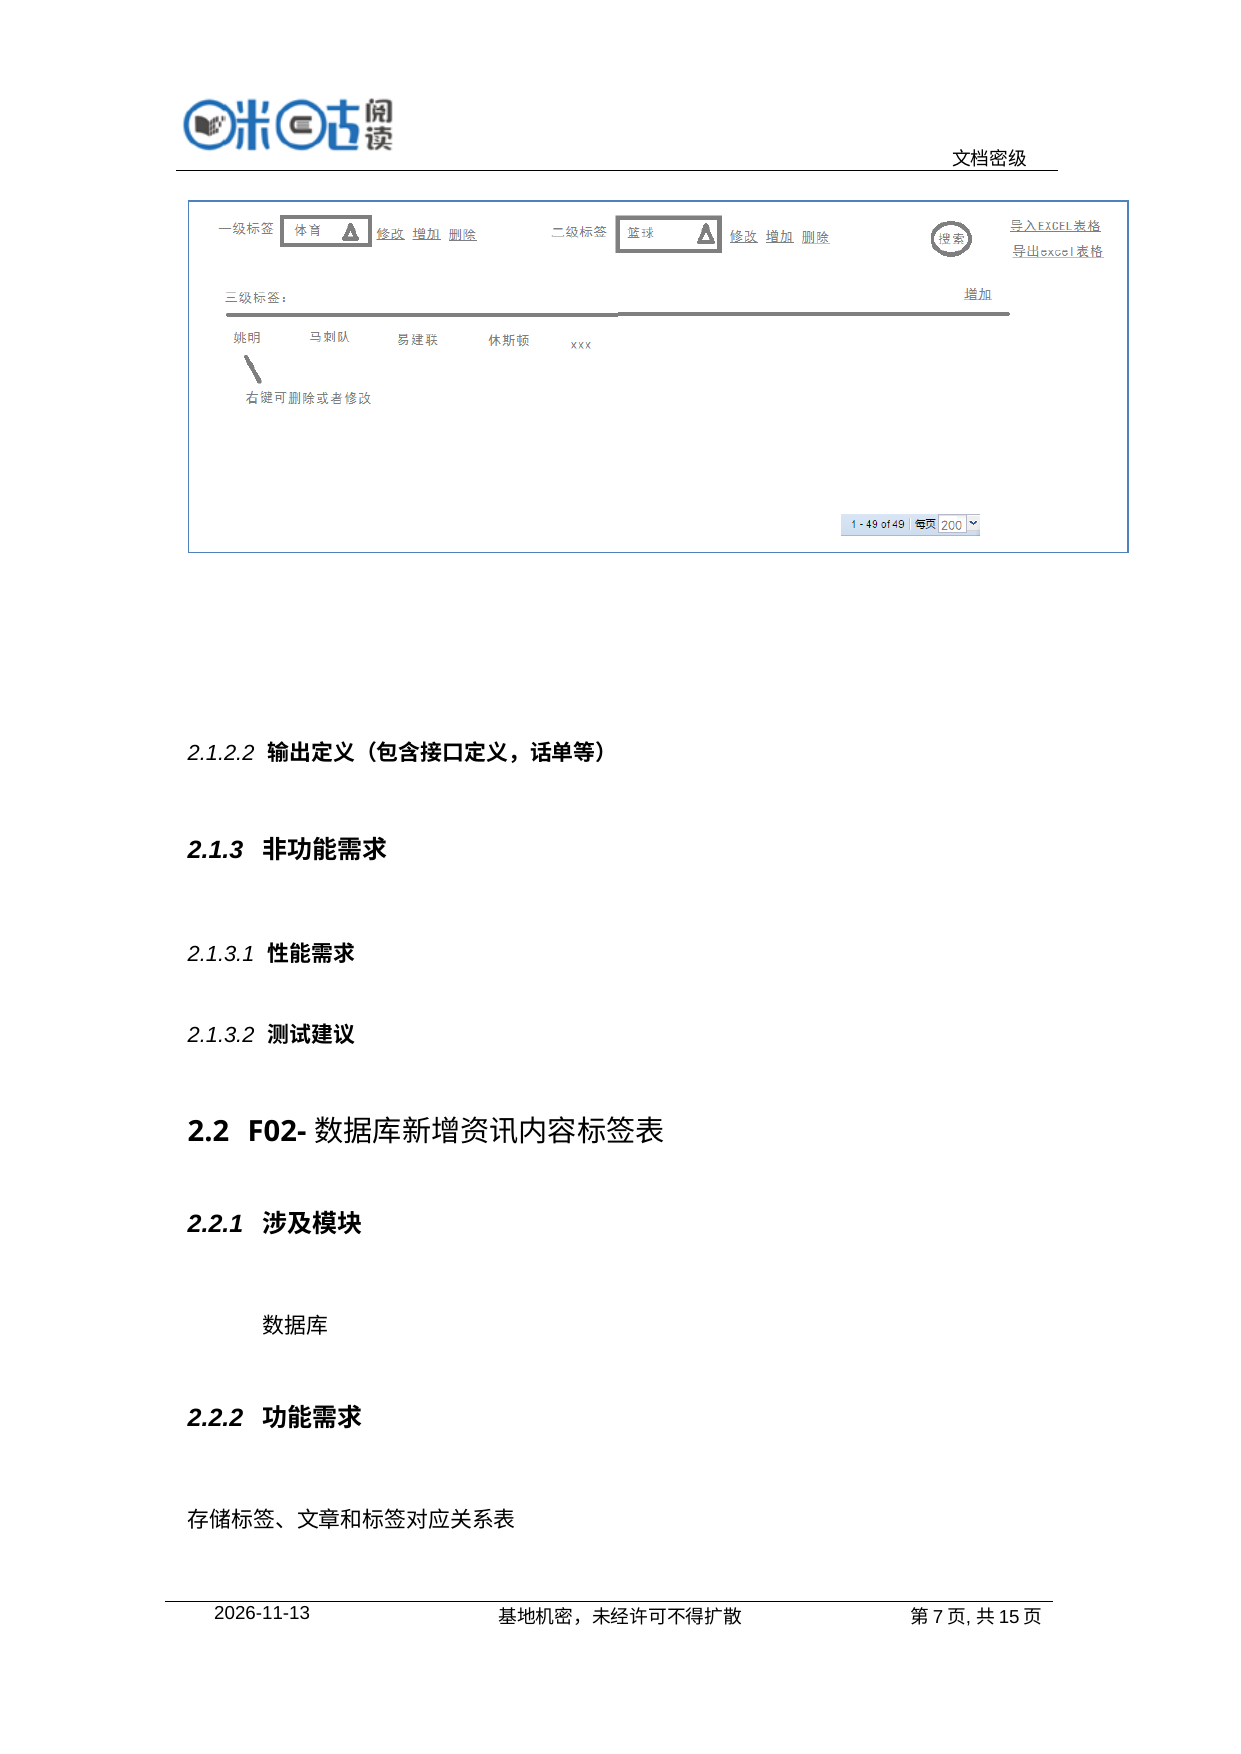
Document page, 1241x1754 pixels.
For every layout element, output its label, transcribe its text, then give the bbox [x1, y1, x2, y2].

subtitle 测试建议 [187, 1016, 1053, 1049]
subtitle F02- 数据库新增资讯内容标签表 [187, 1097, 1053, 1162]
subtitle 性能需求 [187, 936, 1053, 968]
picture [181, 89, 398, 156]
picture [189, 202, 1127, 552]
subtitle 功能需求 [187, 1383, 1053, 1448]
subtitle 输出定义（包含接口定义，话单等） [187, 735, 1053, 767]
subtitle 非功能需求 [187, 815, 1053, 880]
text 存储标签、文章和标签对应关系表 [187, 1501, 1053, 1534]
subtitle 涉及模块 [187, 1189, 1053, 1254]
text 数据库 [262, 1307, 1053, 1340]
